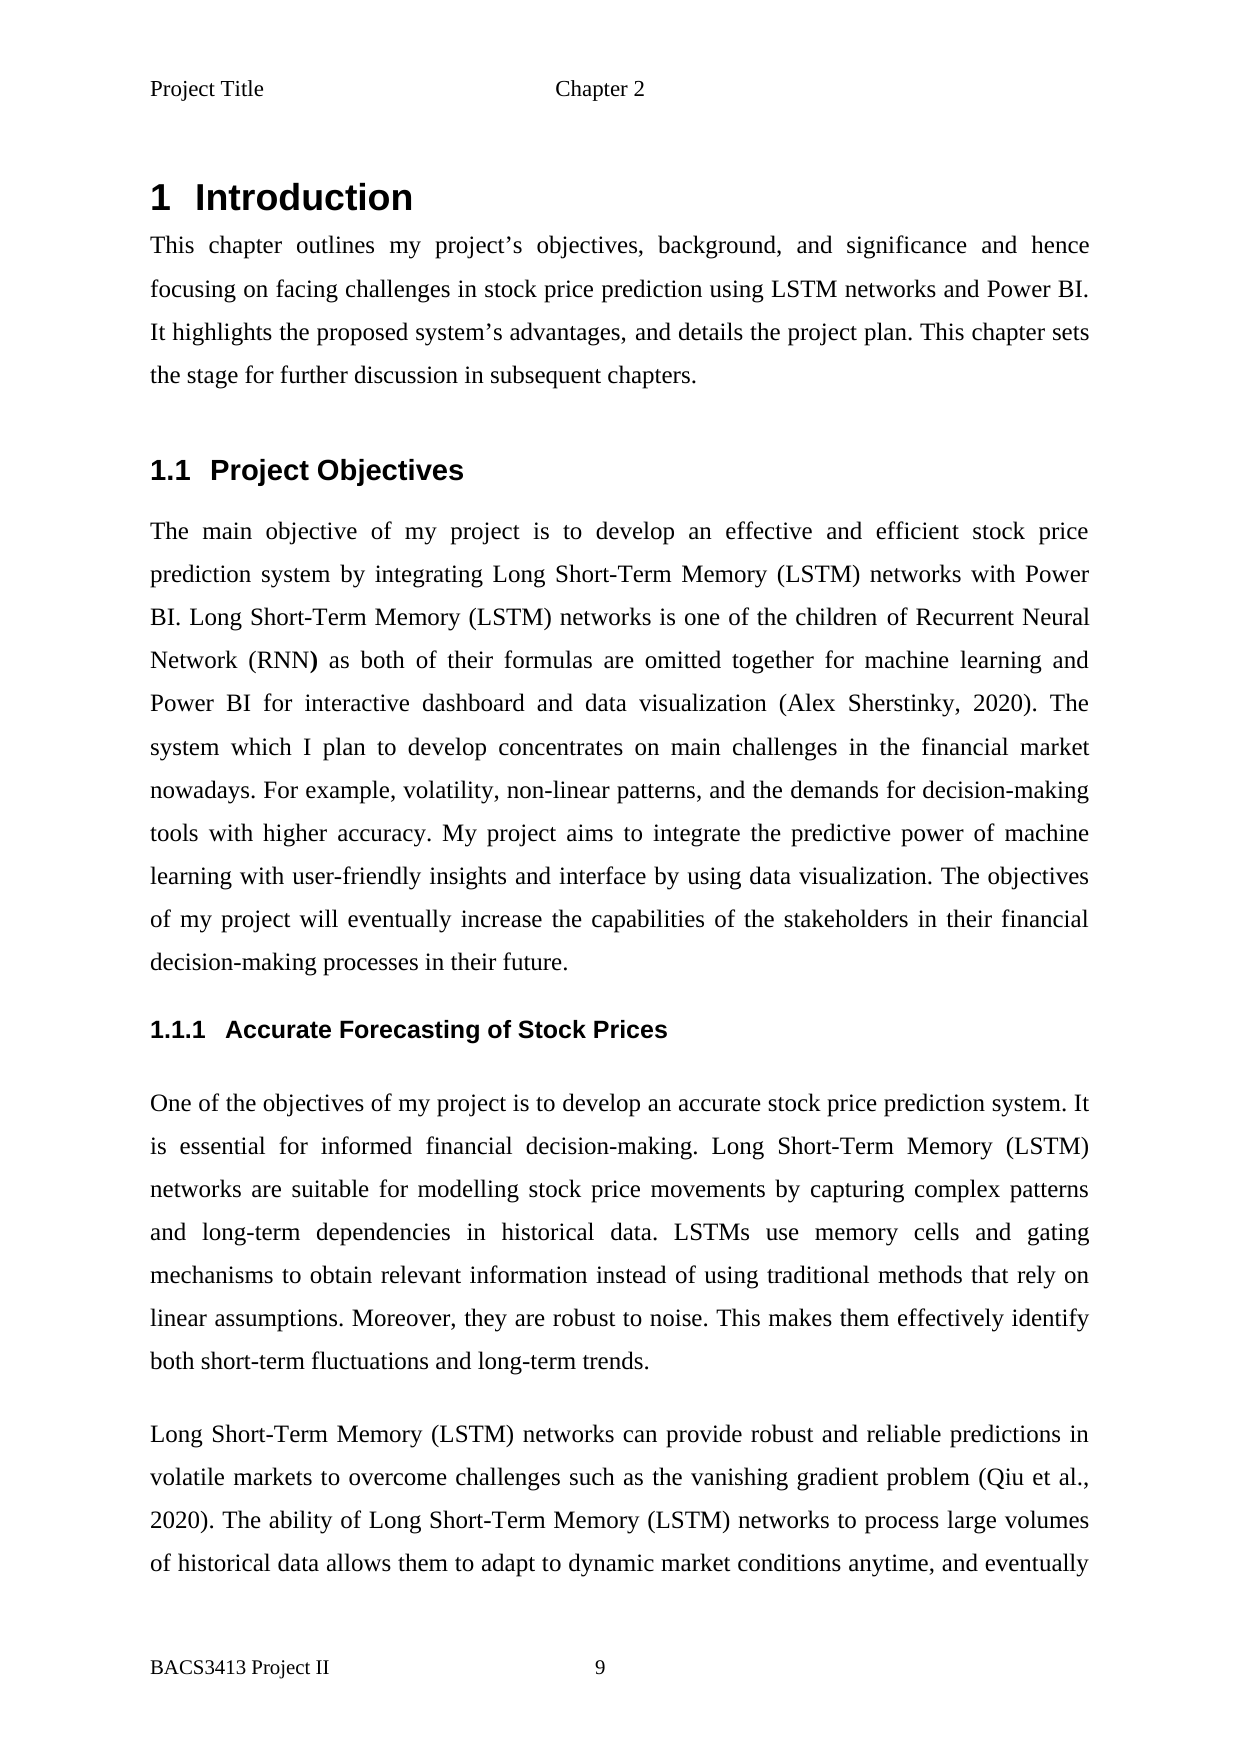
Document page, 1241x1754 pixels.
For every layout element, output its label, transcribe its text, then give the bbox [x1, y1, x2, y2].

text One of the objectives of my project is to develop an accurate stock price prediction system. It is essential for informed financial decision-making. Long Short-Term Memory (LSTM) networks are suitable for modelling stock price movements by capturing complex patterns and long-term dependencies in historical data. LSTMs use memory cells and gating mechanisms to obtain relevant information instead of using traditional methods that rely on linear assumptions. Moreover, they are robust to noise. This makes them effectively identify both short-term fluctuations and long-term trends. [150, 1088, 1090, 1375]
subtitle Introduction [150, 175, 1090, 218]
text The main objective of my project is to develop an effective and efficient stock price prediction system by integrating Long Short-Term Memory (LSTM) networks with Power BI. Long Short-Term Memory (LSTM) networks is one of the children of Recurrent Neural Network (RNN) as both of their formulas are omitted together for machine learning and Power BI for interactive dashboard and data visualization (Alex Sherstinky, 2020). The system which I plan to develop concentrates on main challenges in the financial market nowadays. For example, volatility, non-linear patterns, and the demands for decision-making tools with higher accuracy. My project aims to integrate the predictive power of machine learning with user-friendly insights and interface by using data visualization. The objectives of my project will eventually increase the capabilities of the stakeholders in their financial decision-making processes in their future. [150, 516, 1090, 976]
subtitle Project Objectives [150, 453, 1090, 487]
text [150, 1419, 1090, 1577]
subtitle Accurate Forecasting of Stock Prices [150, 1015, 1090, 1044]
text This chapter outlines my project’s objectives, background, and significance and hence focusing on facing challenges in stock price prediction using LSTM networks and Power BI. It highlights the proposed system’s advantages, and details the project plan. This chapter sets the stage for further discussion in subsequent chapters. [150, 231, 1090, 389]
